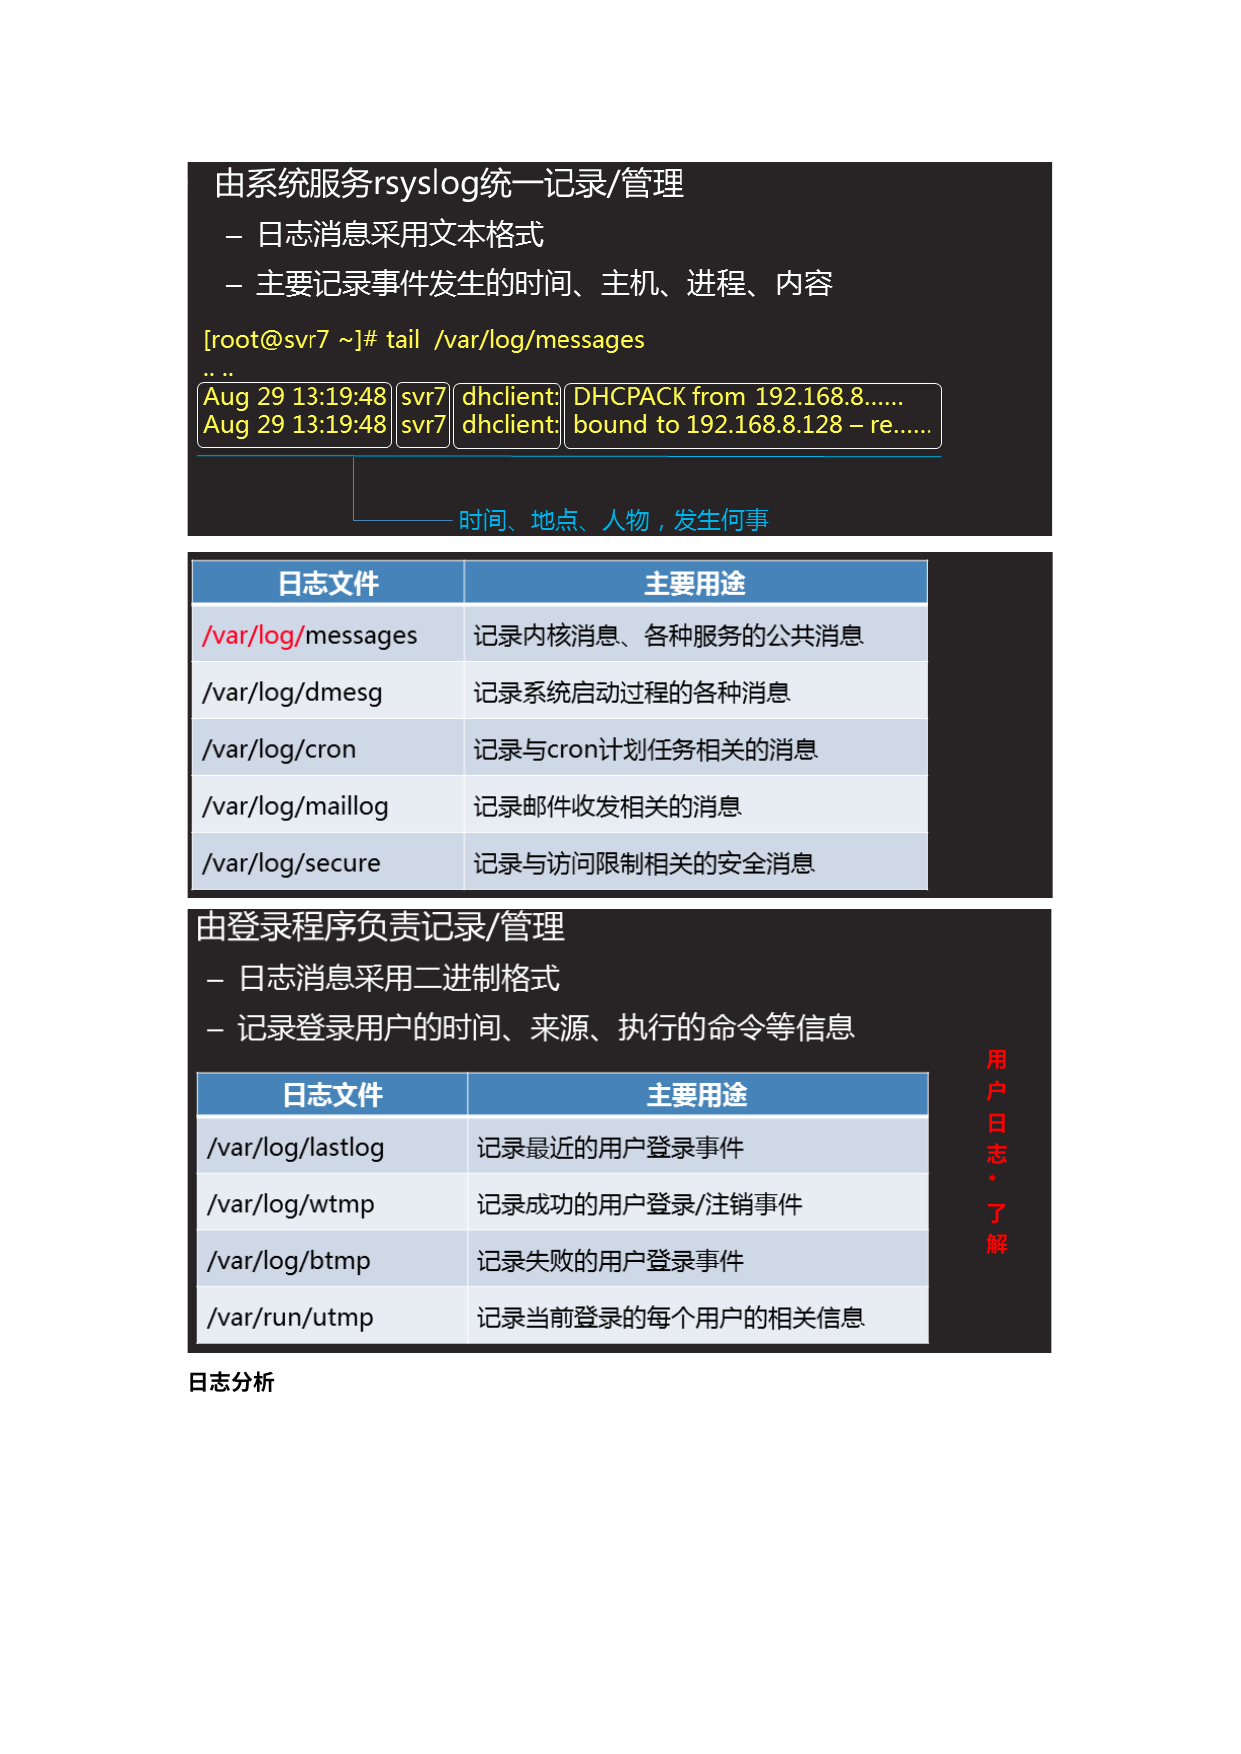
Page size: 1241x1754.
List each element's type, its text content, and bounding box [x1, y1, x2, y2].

picture [187, 909, 1052, 1353]
text 日志分析 [187, 1364, 1053, 1397]
picture [187, 162, 1053, 536]
picture [187, 552, 1053, 898]
